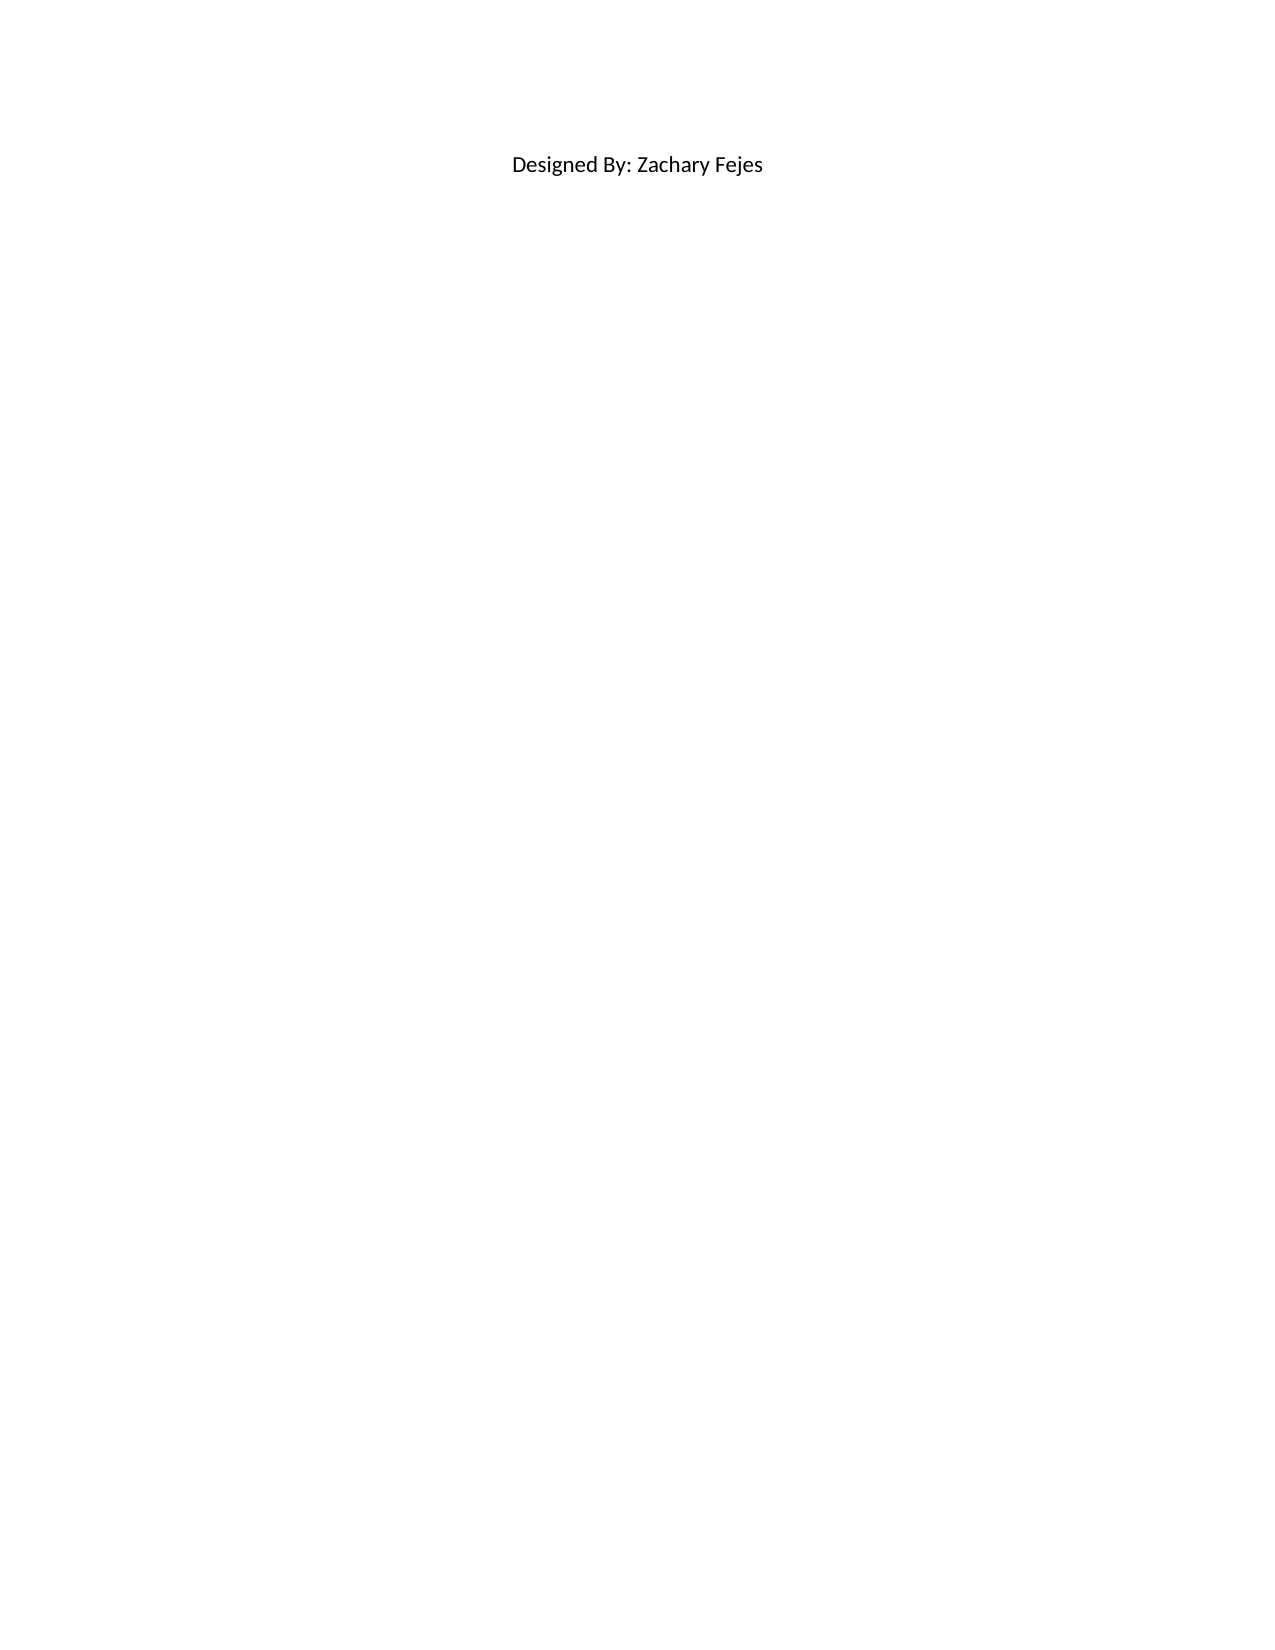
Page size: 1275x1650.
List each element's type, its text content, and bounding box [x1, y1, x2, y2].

text Designed By: Zachary Fejes [150, 150, 1125, 178]
